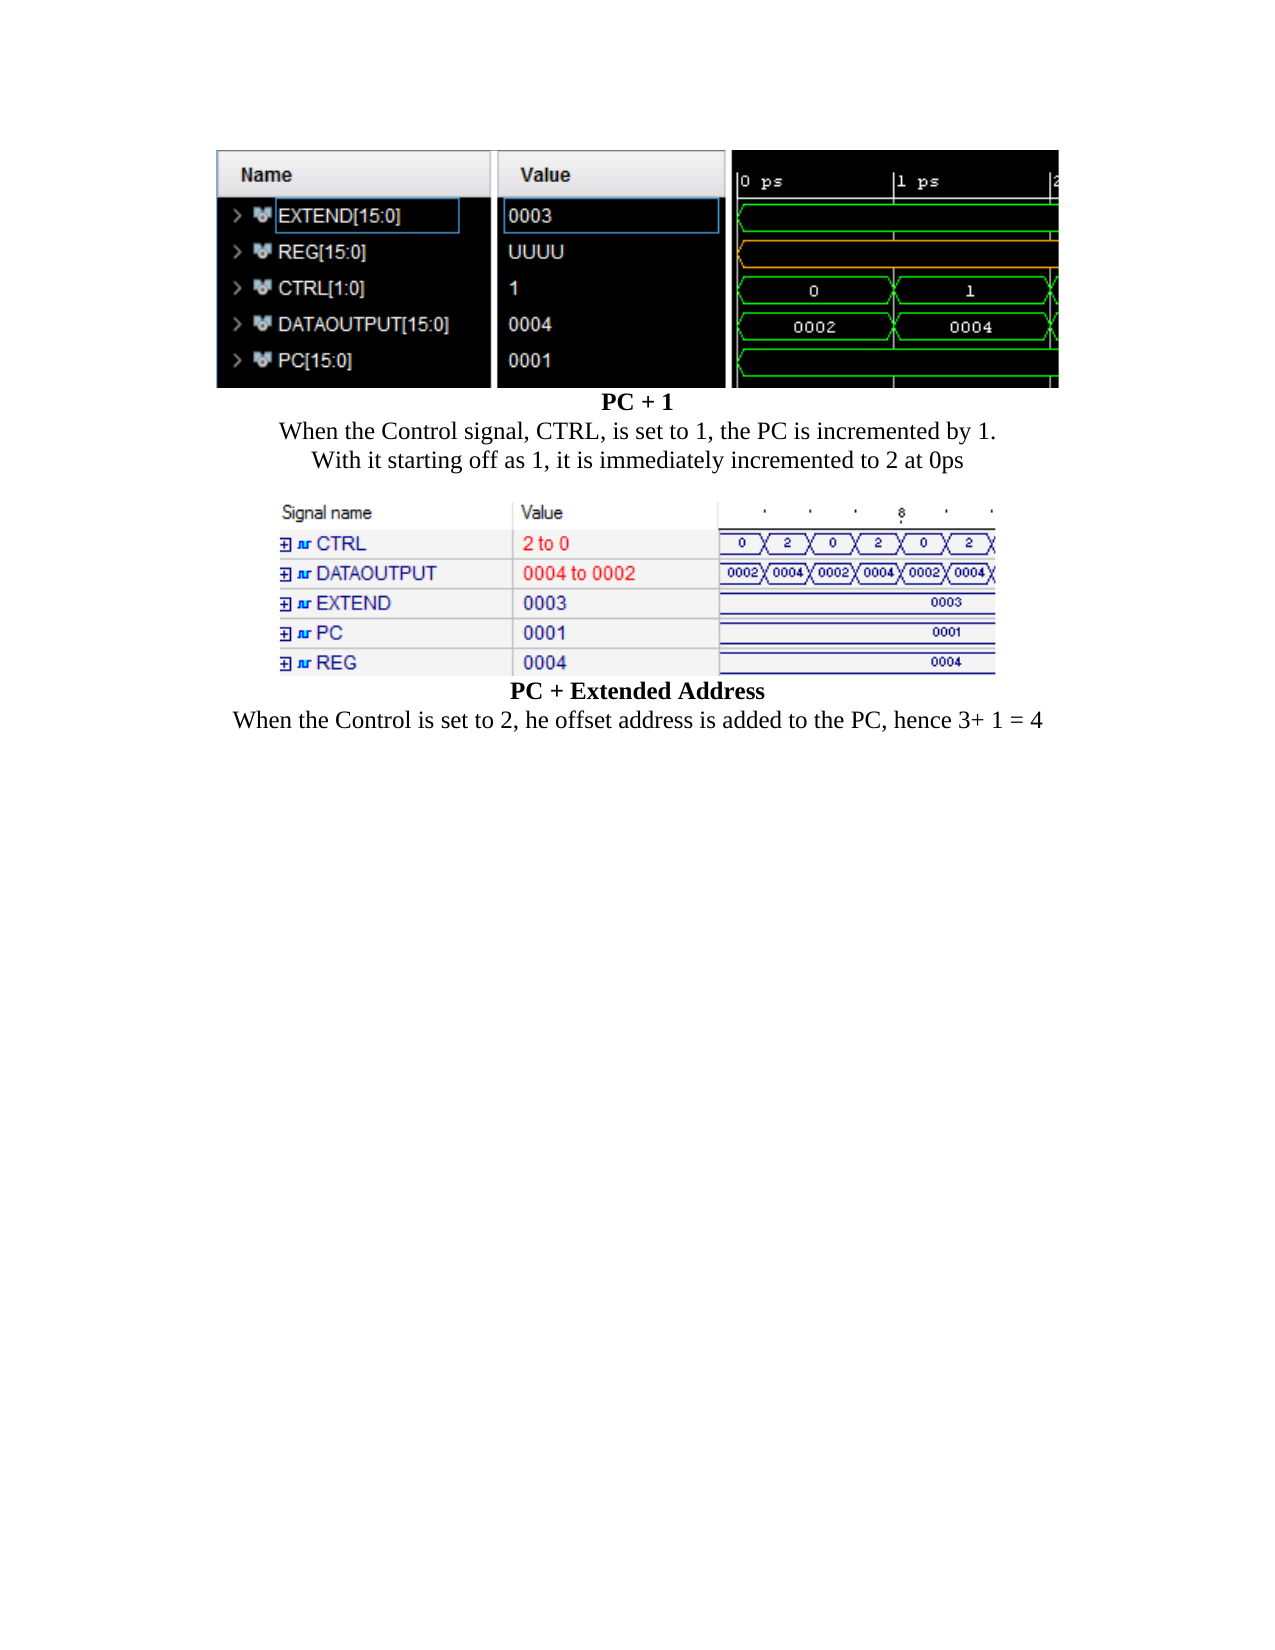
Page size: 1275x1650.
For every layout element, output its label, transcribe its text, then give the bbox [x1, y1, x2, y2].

list When the Control is set to 2, he offset address is added to the PC, hence 3+ 1 = 4 [150, 705, 1125, 733]
list PC + Extended Address [150, 676, 1125, 705]
picture [279, 502, 996, 676]
list PC + 1 [150, 387, 1125, 416]
list With it starting off as 1, it is immediately incremented to 2 at 0ps [150, 445, 1125, 474]
picture [216, 150, 1059, 388]
list When the Control signal, CTRL, is set to 1, the PC is incremented by 1. [150, 416, 1125, 445]
